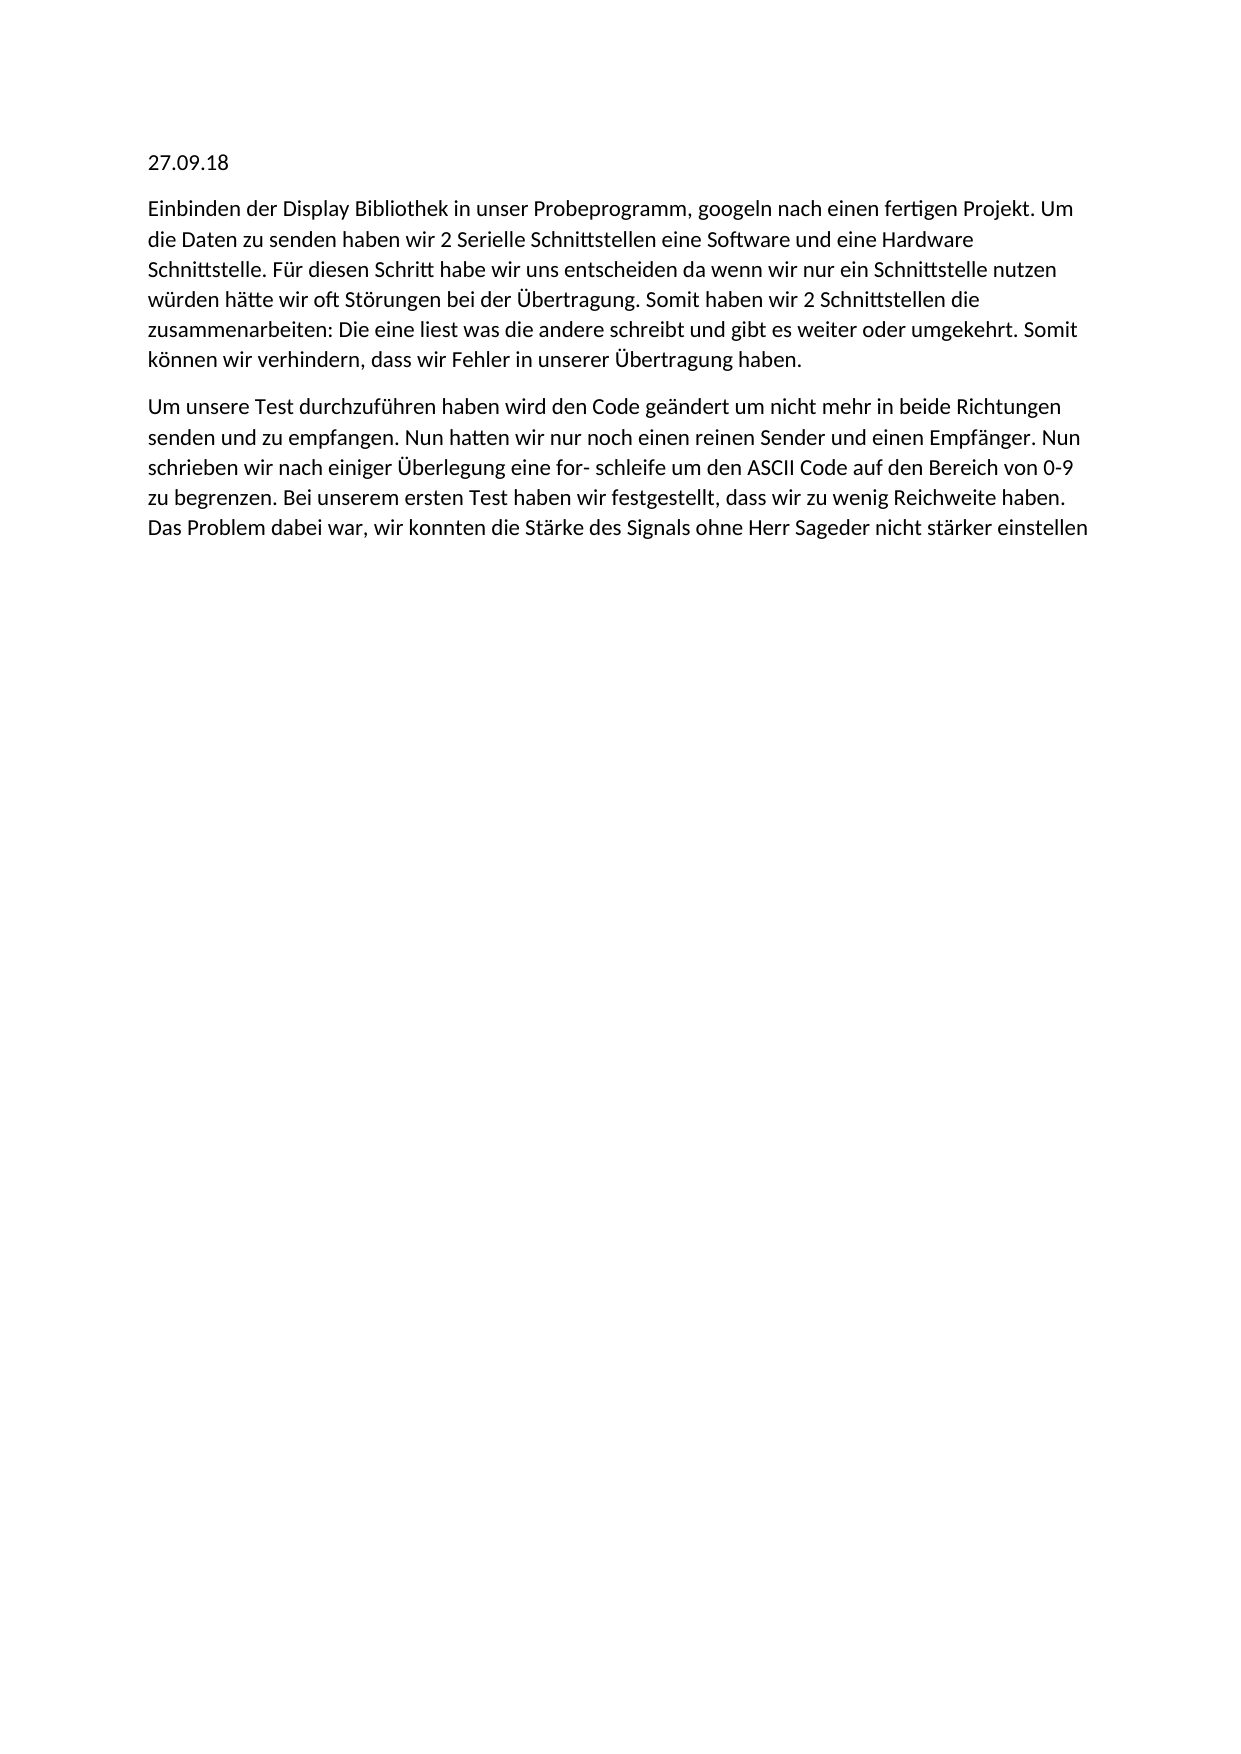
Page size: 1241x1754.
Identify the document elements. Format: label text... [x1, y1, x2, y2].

text 27.09.18 [148, 148, 1093, 176]
text Einbinden der Display Bibliothek in unser Probeprogramm, googeln nach einen fertigen Projekt. Um die Daten zu senden haben wir 2 Serielle Schnittstellen eine Software und eine Hardware Schnittstelle. Für diesen Schritt habe wir uns entscheiden da wenn wir nur ein Schnittstelle nutzen würden hätte wir oft Störungen bei der Übertragung. Somit haben wir 2 Schnittstellen die zusammenarbeiten: Die eine liest was die andere schreibt und gibt es weiter oder umgekehrt. Somit können wir verhindern, dass wir Fehler in unserer Übertragung haben. [148, 194, 1093, 373]
text Um unsere Test durchzuführen haben wird den Code geändert um nicht mehr in beide Richtungen senden und zu empfangen. Nun hatten wir nur noch einen reinen Sender und einen Empfänger. Nun schrieben wir nach einiger Überlegung eine for- schleife um den ASCII Code auf den Bereich von 0-9 zu begrenzen. Bei unserem ersten Test haben wir festgestellt, dass wir zu wenig Reichweite haben. Das Problem dabei war, wir konnten die Stärke des Signals ohne Herr Sageder nicht stärker einstellen [148, 392, 1093, 541]
